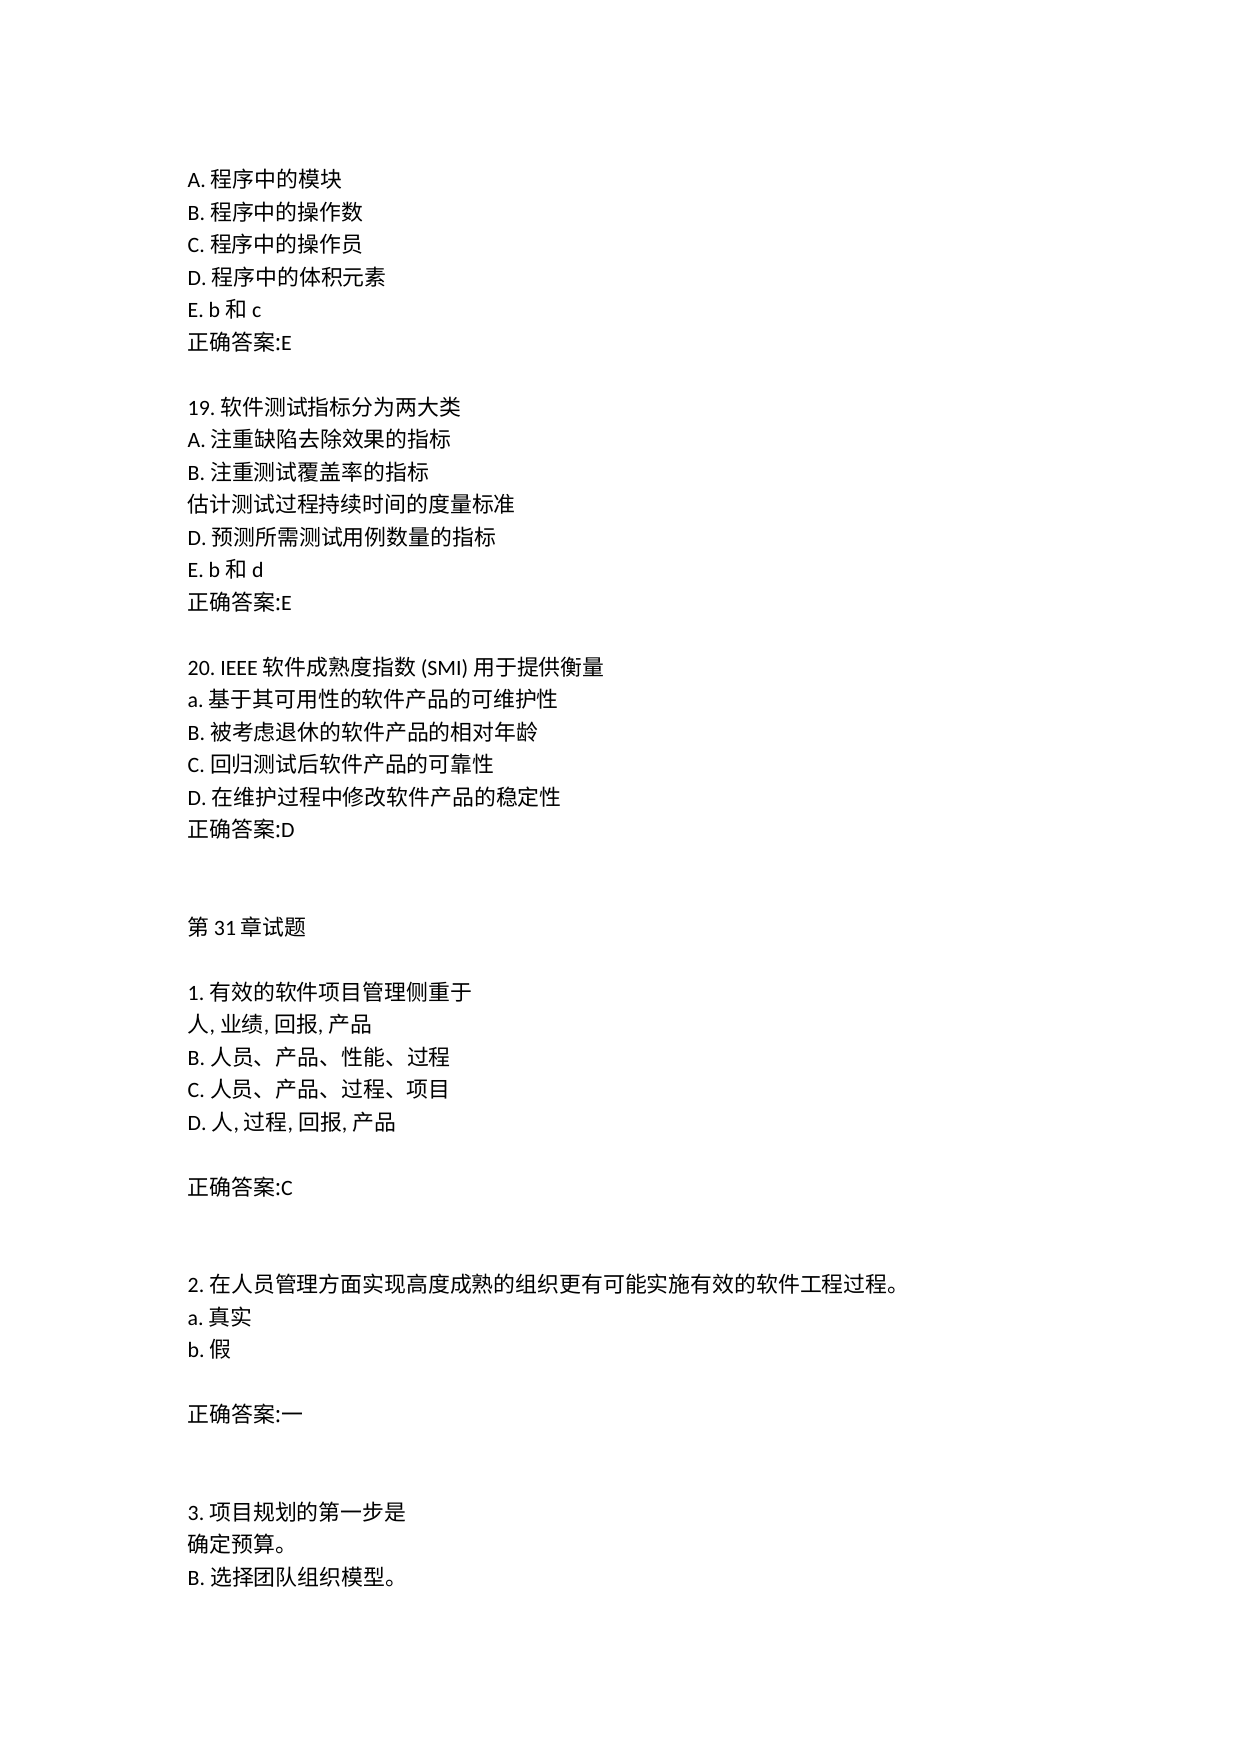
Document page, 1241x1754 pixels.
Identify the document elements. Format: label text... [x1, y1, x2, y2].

text D. 预测所需测试用例数量的指标 [187, 519, 1053, 552]
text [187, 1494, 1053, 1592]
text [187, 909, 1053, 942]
text A. 注重缺陷去除效果的指标 [187, 422, 1053, 454]
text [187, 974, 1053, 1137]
text C. 回归测试后软件产品的可靠性 [187, 747, 1053, 779]
text D. 程序中的体积元素 [187, 259, 1053, 292]
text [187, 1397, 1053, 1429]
text A. 程序中的模块 [187, 162, 1053, 194]
text C. 程序中的操作员 [187, 227, 1053, 259]
text a. 基于其可用性的软件产品的可维护性 [187, 682, 1053, 714]
text E. b 和 d [187, 552, 1053, 584]
text 正确答案:E [187, 584, 1053, 617]
text B. 被考虑退休的软件产品的相对年龄 [187, 714, 1053, 747]
text 估计测试过程持续时间的度量标准 [187, 487, 1053, 519]
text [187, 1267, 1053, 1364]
text B. 程序中的操作数 [187, 194, 1053, 227]
text B. 注重测试覆盖率的指标 [187, 454, 1053, 487]
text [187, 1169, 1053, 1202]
text 20. IEEE 软件成熟度指数 (SMI) 用于提供衡量 [187, 649, 1053, 682]
text D. 在维护过程中修改软件产品的稳定性 [187, 779, 1053, 812]
text 19. 软件测试指标分为两大类 [187, 389, 1053, 422]
text 正确答案:E [187, 324, 1053, 357]
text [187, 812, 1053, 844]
text E. b 和 c [187, 292, 1053, 324]
